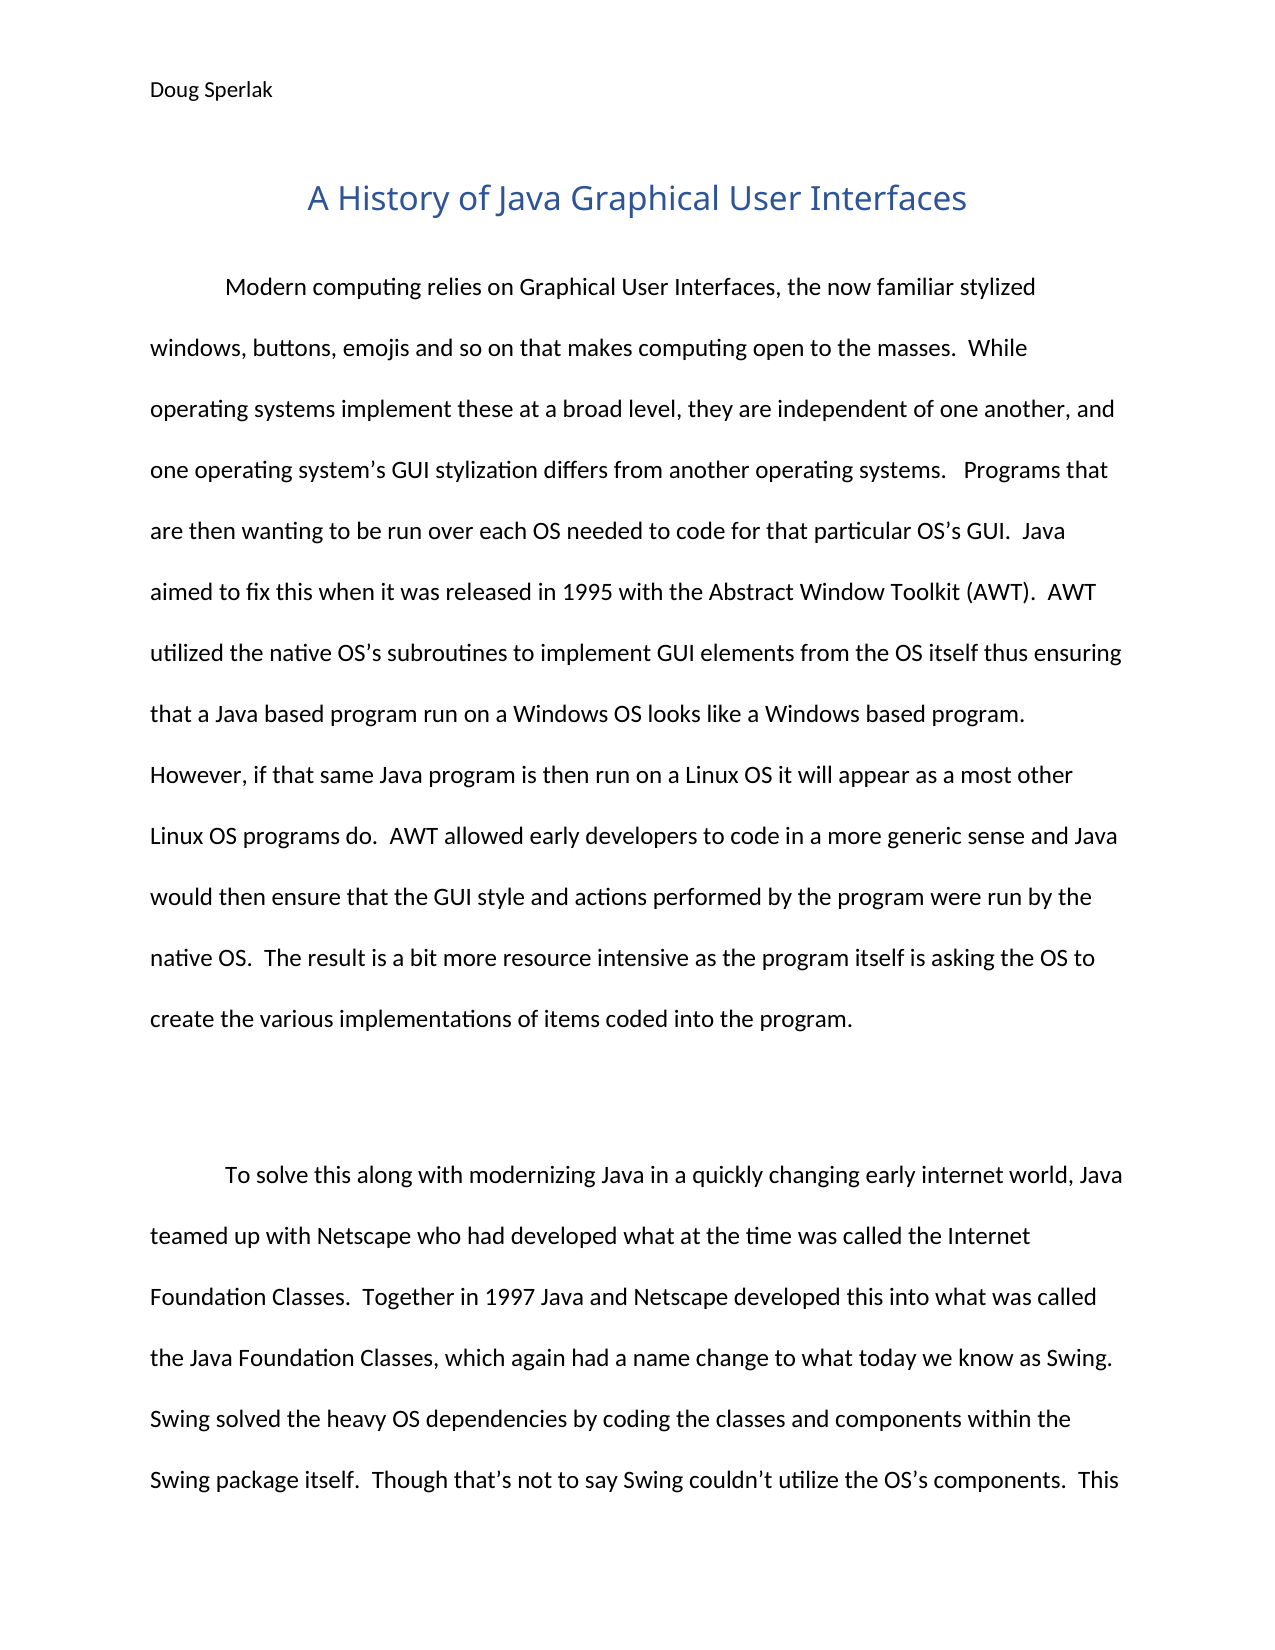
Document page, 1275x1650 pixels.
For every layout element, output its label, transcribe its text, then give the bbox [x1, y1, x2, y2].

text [150, 1159, 1125, 1494]
text Modern computing relies on Graphical User Interfaces, the now familiar stylized windows, buttons, emojis and so on that makes computing open to the masses. While operating systems implement these at a broad level, they are independent of one another, and one operating system’s GUI stylization differs from another operating systems. Programs that are then wanting to be run over each OS needed to code for that particular OS’s GUI. Java aimed to fix this when it was released in 1995 with the Abstract Window Toolkit (AWT). AWT utilized the native OS’s subroutines to implement GUI elements from the OS itself thus ensuring that a Java based program run on a Windows OS looks like a Windows based program. However, if that same Java program is then run on a Linux OS it will appear as a most other Linux OS programs do. AWT allowed early developers to code in a more generic sense and Java would then ensure that the GUI style and actions performed by the program were run by the native OS. The result is a bit more resource intensive as the program itself is asking the OS to create the various implementations of items coded into the program. [150, 271, 1125, 1034]
subtitle A History of Java Graphical User Interfaces [150, 175, 1125, 220]
